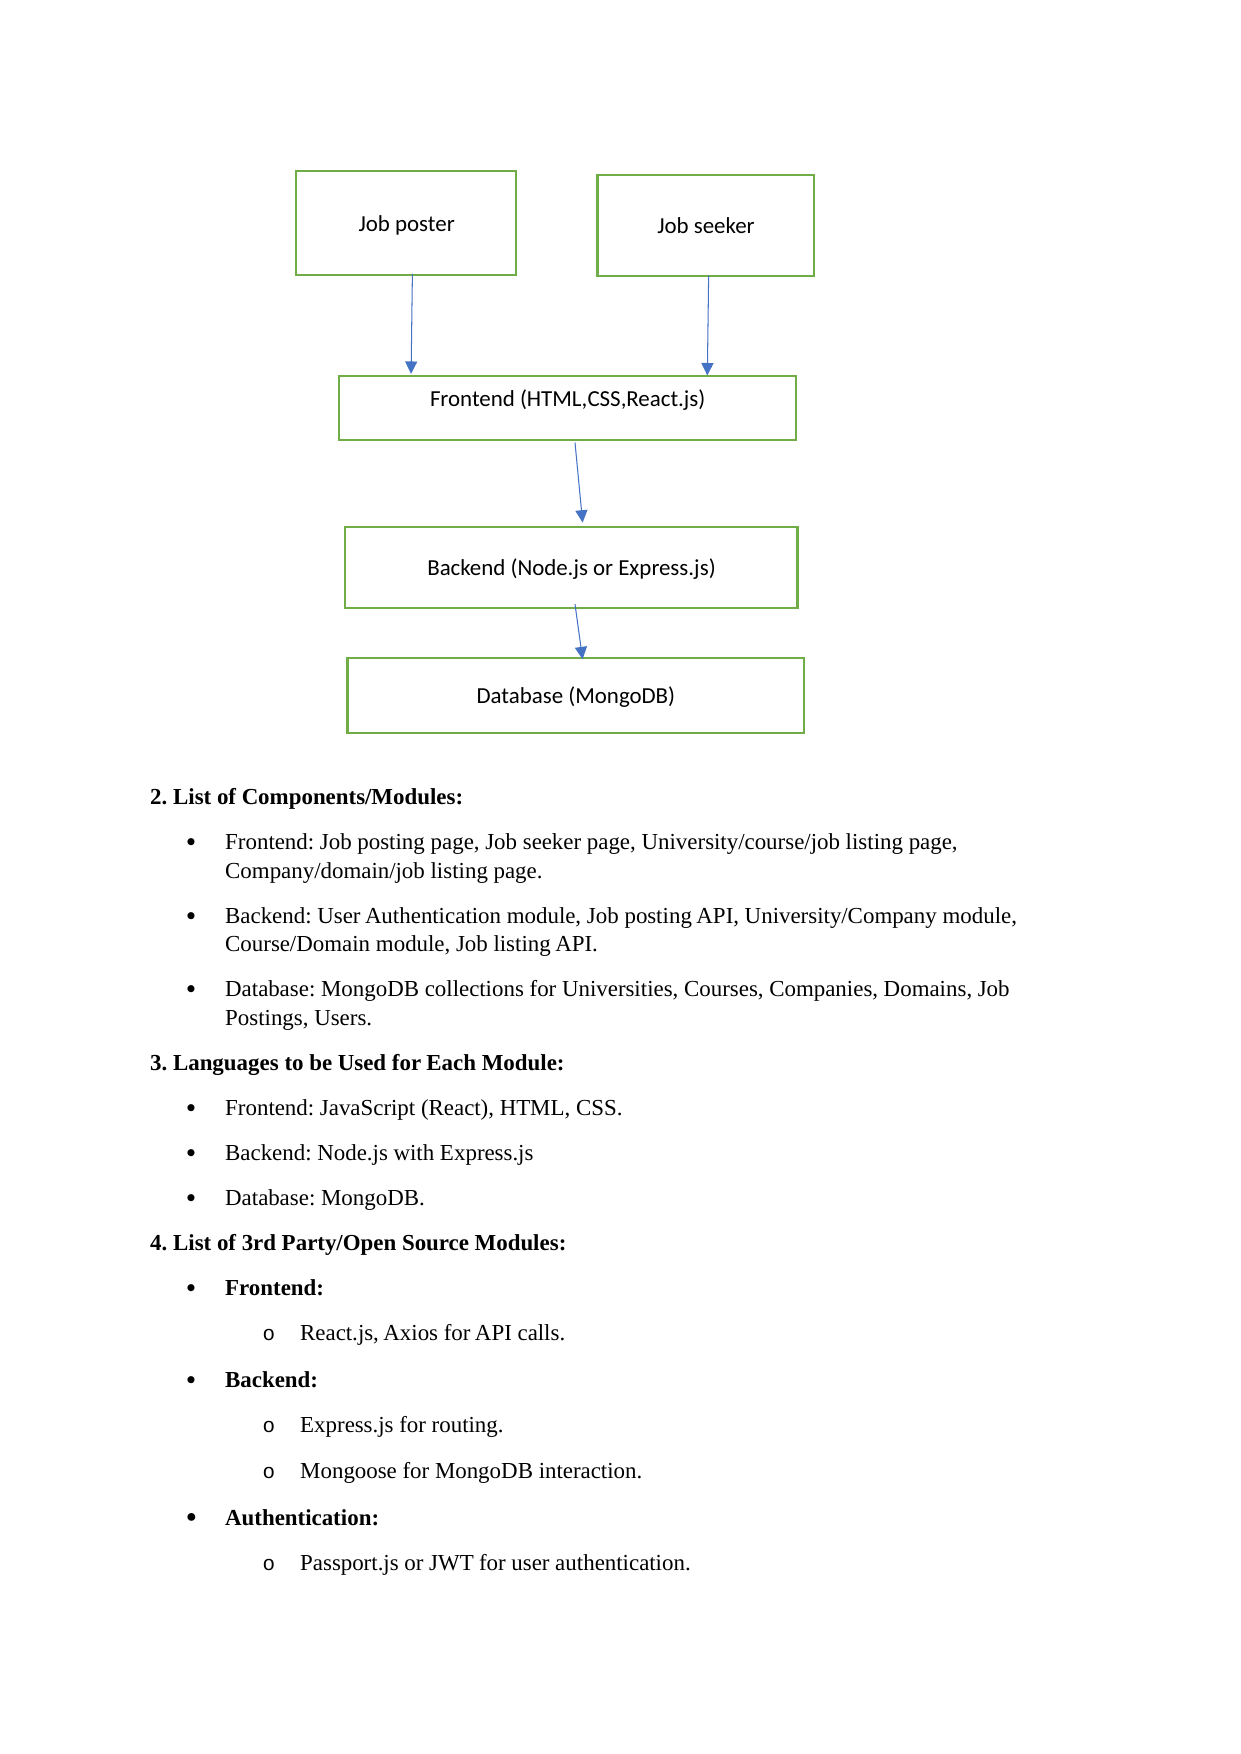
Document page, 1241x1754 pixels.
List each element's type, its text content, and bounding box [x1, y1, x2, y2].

list Frontend: JavaScript (React), HTML, CSS. [187, 1094, 1090, 1120]
list Frontend: Job posting page, Job seeker page, University/course/job listing page, Company/domain/job listing page. [187, 828, 1090, 883]
list Backend: User Authentication module, Job posting API, University/Company module, Course/Domain module, Job listing API. [187, 902, 1090, 957]
text 4. List of 3rd Party/Open Source Modules: [150, 1229, 1090, 1256]
text 2. List of Components/Modules: [150, 783, 1090, 809]
list React.js, Axios for API calls. [262, 1319, 1090, 1347]
list Authentication: [187, 1504, 1090, 1530]
list Database: MongoDB. [187, 1184, 1090, 1211]
list Express.js for routing. [262, 1411, 1090, 1439]
list Backend: [187, 1366, 1090, 1392]
list Backend: Node.js with Express.js [187, 1139, 1090, 1165]
list Frontend: [187, 1274, 1090, 1301]
text 3. Languages to be Used for Each Module: [150, 1049, 1090, 1075]
list Mongoose for MongoDB interaction. [262, 1457, 1090, 1485]
list Passport.js or JWT for user authentication. [262, 1549, 1090, 1577]
list Database: MongoDB collections for Universities, Courses, Companies, Domains, Job Postings, Users. [187, 975, 1090, 1030]
